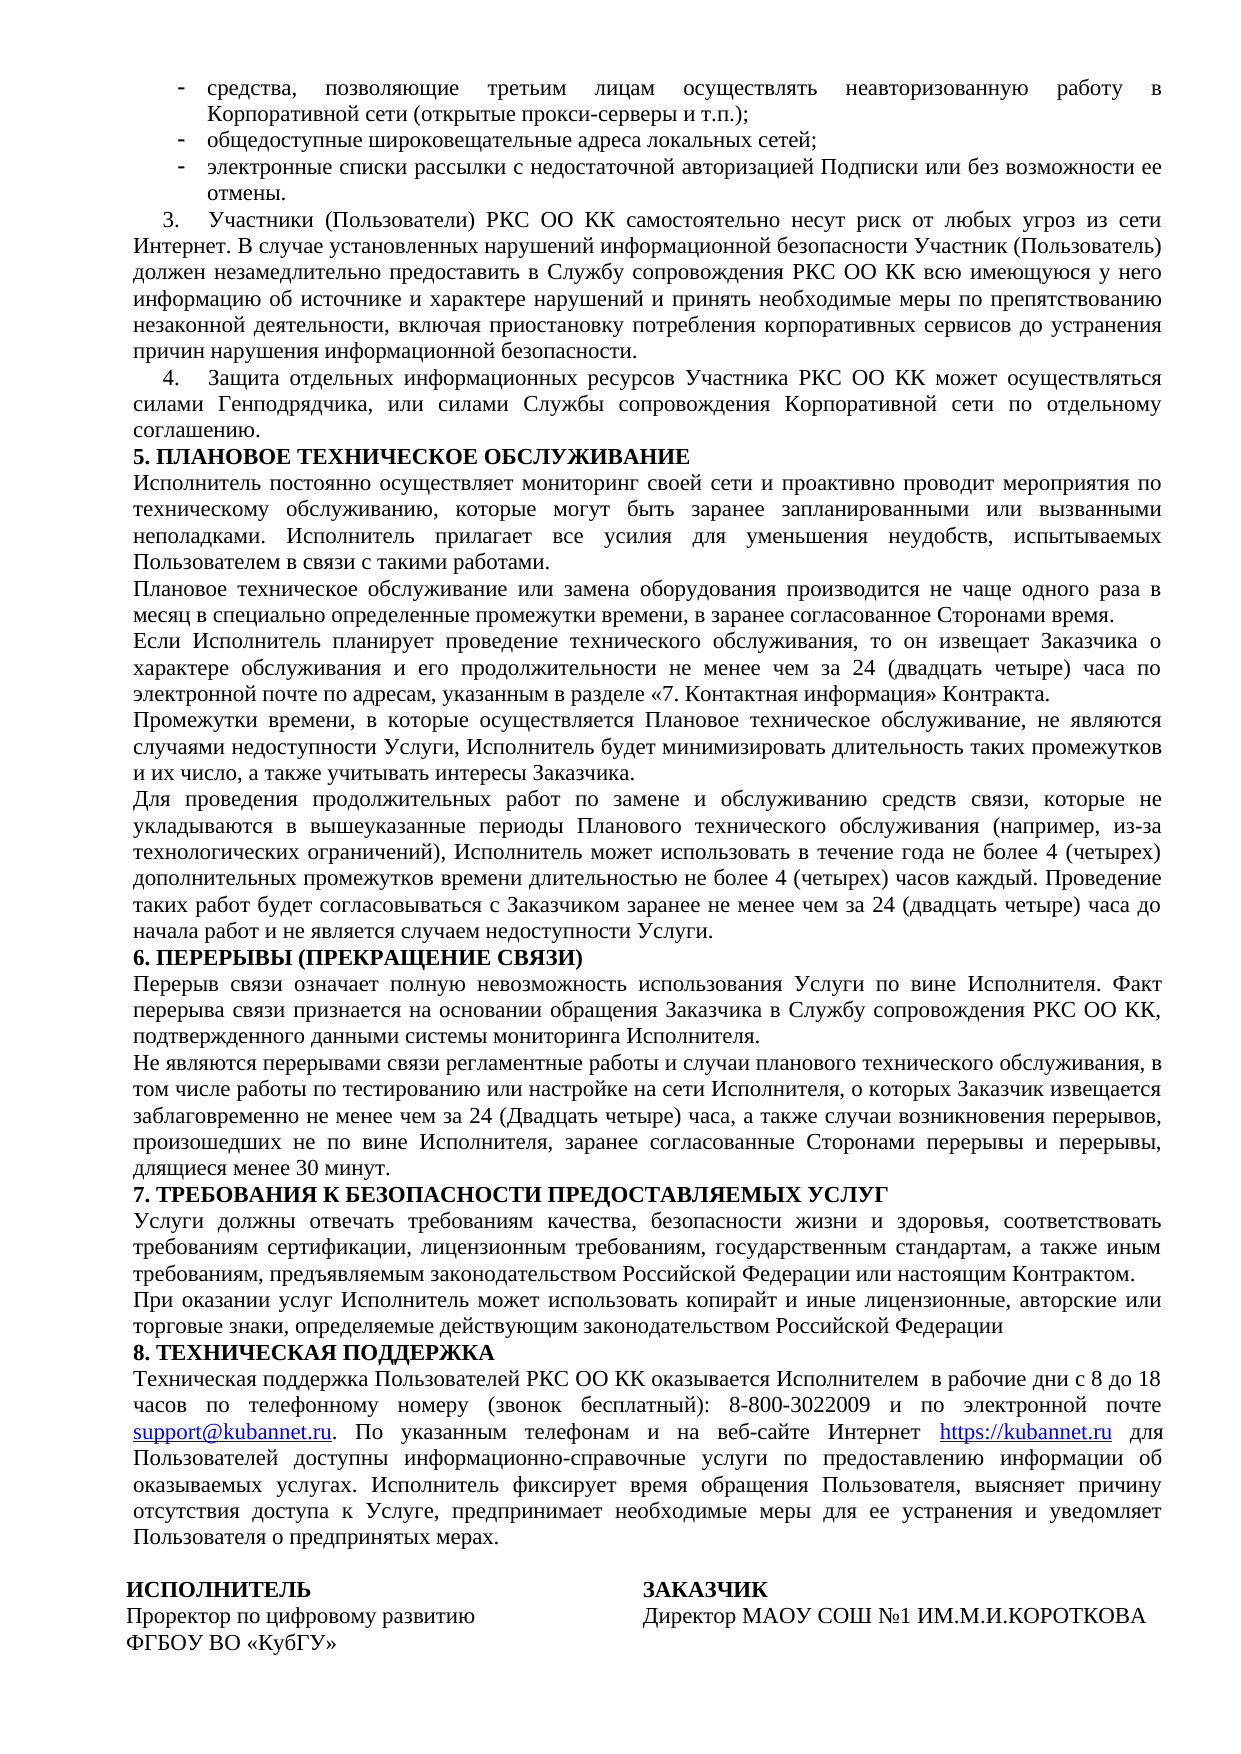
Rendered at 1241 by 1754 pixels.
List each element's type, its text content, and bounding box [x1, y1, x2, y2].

text 6. ПЕРЕРЫВЫ (ПРЕКРАЩЕНИЕ СВЯЗИ) [133, 943, 1163, 970]
text Услуги должны отвечать требованиям качества, безопасности жизни и здоровья, соответствовать требованиям сертификации, лицензионным требованиям, государственным стандартам, а также иным требованиям, предъявляемым законодательством Российской Федерации или настоящим Контрактом. [133, 1207, 1163, 1286]
text Для проведения продолжительных работ по замене и обслуживанию средств связи, которые не укладываются в вышеуказанные периоды Планового технического обслуживания (например, из-за технологических ограничений), Исполнитель может использовать в течение года не более 4 (четырех) дополнительных промежутков времени длительностью не более 4 (четырех) часов каждый. Проведение таких работ будет согласовываться с Заказчиком заранее не менее чем за 24 (двадцать четыре) часа до начала работ и не является случаем недоступности Услуги. [133, 785, 1163, 943]
list общедоступные широковещательные адреса локальных сетей; [177, 127, 1163, 153]
text Промежутки времени, в которые осуществляется Плановое техническое обслуживание, не являются случаями недоступности Услуги, Исполнитель будет минимизировать длительность таких промежутков и их число, а также учитывать интересы Заказчика. [133, 706, 1163, 785]
text Исполнитель постоянно осуществляет мониторинг своей сети и проактивно проводит мероприятия по техническому обслуживанию, которые могут быть заранее запланированными или вызванными неполадками. Исполнитель прилагает все усилия для уменьшения неудобств, испытываемых Пользователем в связи с такими работами. [133, 469, 1163, 574]
text Плановое техническое обслуживание или замена оборудования производится не чаще одного раза в месяц в специально определенные промежутки времени, в заранее согласованное Сторонами время. [133, 574, 1163, 627]
table_header ЗАКАЗЧИК [636, 1576, 1177, 1602]
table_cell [636, 1603, 1177, 1655]
list средства, позволяющие третьим лицам осуществлять неавторизованную работу в Корпоративной сети (открытые прокси-серверы и т.п.); [177, 74, 1163, 127]
text Перерыв связи означает полную невозможность использования Услуги по вине Исполнителя. Факт перерыва связи признается на основании обращения Заказчика в Службу сопровождения РКС ОО КК, подтвержденного данными системы мониторинга Исполнителя. [133, 970, 1163, 1049]
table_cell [120, 1603, 636, 1655]
table_header ИСПОЛНИТЕЛЬ [120, 1576, 636, 1602]
text 7. ТРЕБОВАНИЯ К БЕЗОПАСНОСТИ ПРЕДОСТАВЛЯЕМЫХ УСЛУГ [133, 1181, 1163, 1207]
text 8. ТЕХНИЧЕСКАЯ ПОДДЕРЖКА [133, 1339, 1163, 1365]
list Участники (Пользователи) РКС ОО КК самостоятельно несут риск от любых угроз из сети Интернет. В случае установленных нарушений информационной безопасности Участник (Пользователь) должен незамедлительно предоставить в Службу сопровождения РКС ОО КК всю имеющуюся у него информацию об источнике и характере нарушений и принять необходимые меры по препятствованию незаконной деятельности, включая приостановку потребления корпоративных сервисов до устранения причин нарушения информационной безопасности. [133, 206, 1163, 364]
text 5. ПЛАНОВОЕ ТЕХНИЧЕСКОЕ ОБСЛУЖИВАНИЕ [133, 443, 1163, 469]
text Не являются перерывами связи регламентные работы и случаи планового технического обслуживания, в том числе работы по тестированию или настройке на сети Исполнителя, о которых Заказчик извещается заблаговременно не менее чем за 24 (Двадцать четыре) часа, а также случаи возникновения перерывов, произошедших не по вине Исполнителя, заранее согласованные Сторонами перерывы и перерывы, длящиеся менее 30 минут. [133, 1049, 1163, 1181]
text Если Исполнитель планирует проведение технического обслуживания, то он извещает Заказчика о характере обслуживания и его продолжительности не менее чем за 24 (двадцать четыре) часа по электронной почте по адресам, указанным в разделе «7. Контактная информация» Контракта. [133, 627, 1163, 706]
text При оказании услуг Исполнитель может использовать копирайт и иные лицензионные, авторские или торговые знаки, определяемые действующим законодательством Российской Федерации [133, 1286, 1163, 1339]
list Защита отдельных информационных ресурсов Участника РКС ОО КК может осуществляться силами Генподрядчика, или силами Службы сопровождения Корпоративной сети по отдельному соглашению. [133, 364, 1163, 443]
text Техническая поддержка Пользователей РКС ОО КК оказывается Исполнителем в рабочие дни с 8 до 18 часов по телефонному номеру (звонок бесплатный): 8-800-3022009 и по электронной почте support@kubannet.ru. По указанным телефонам и на веб-сайте Интернет https://kubannet.ru для Пользователей доступны информационно-справочные услуги по предоставлению информации об оказываемых услугах. Исполнитель фиксирует время обращения Пользователя, выясняет причину отсутствия доступа к Услуге, предпринимает необходимые меры для ее устранения и уведомляет Пользователя о предпринятых мерах. [133, 1365, 1163, 1550]
list электронные списки рассылки с недостаточной авторизацией Подписки или без возможности ее отмены. [177, 153, 1163, 206]
